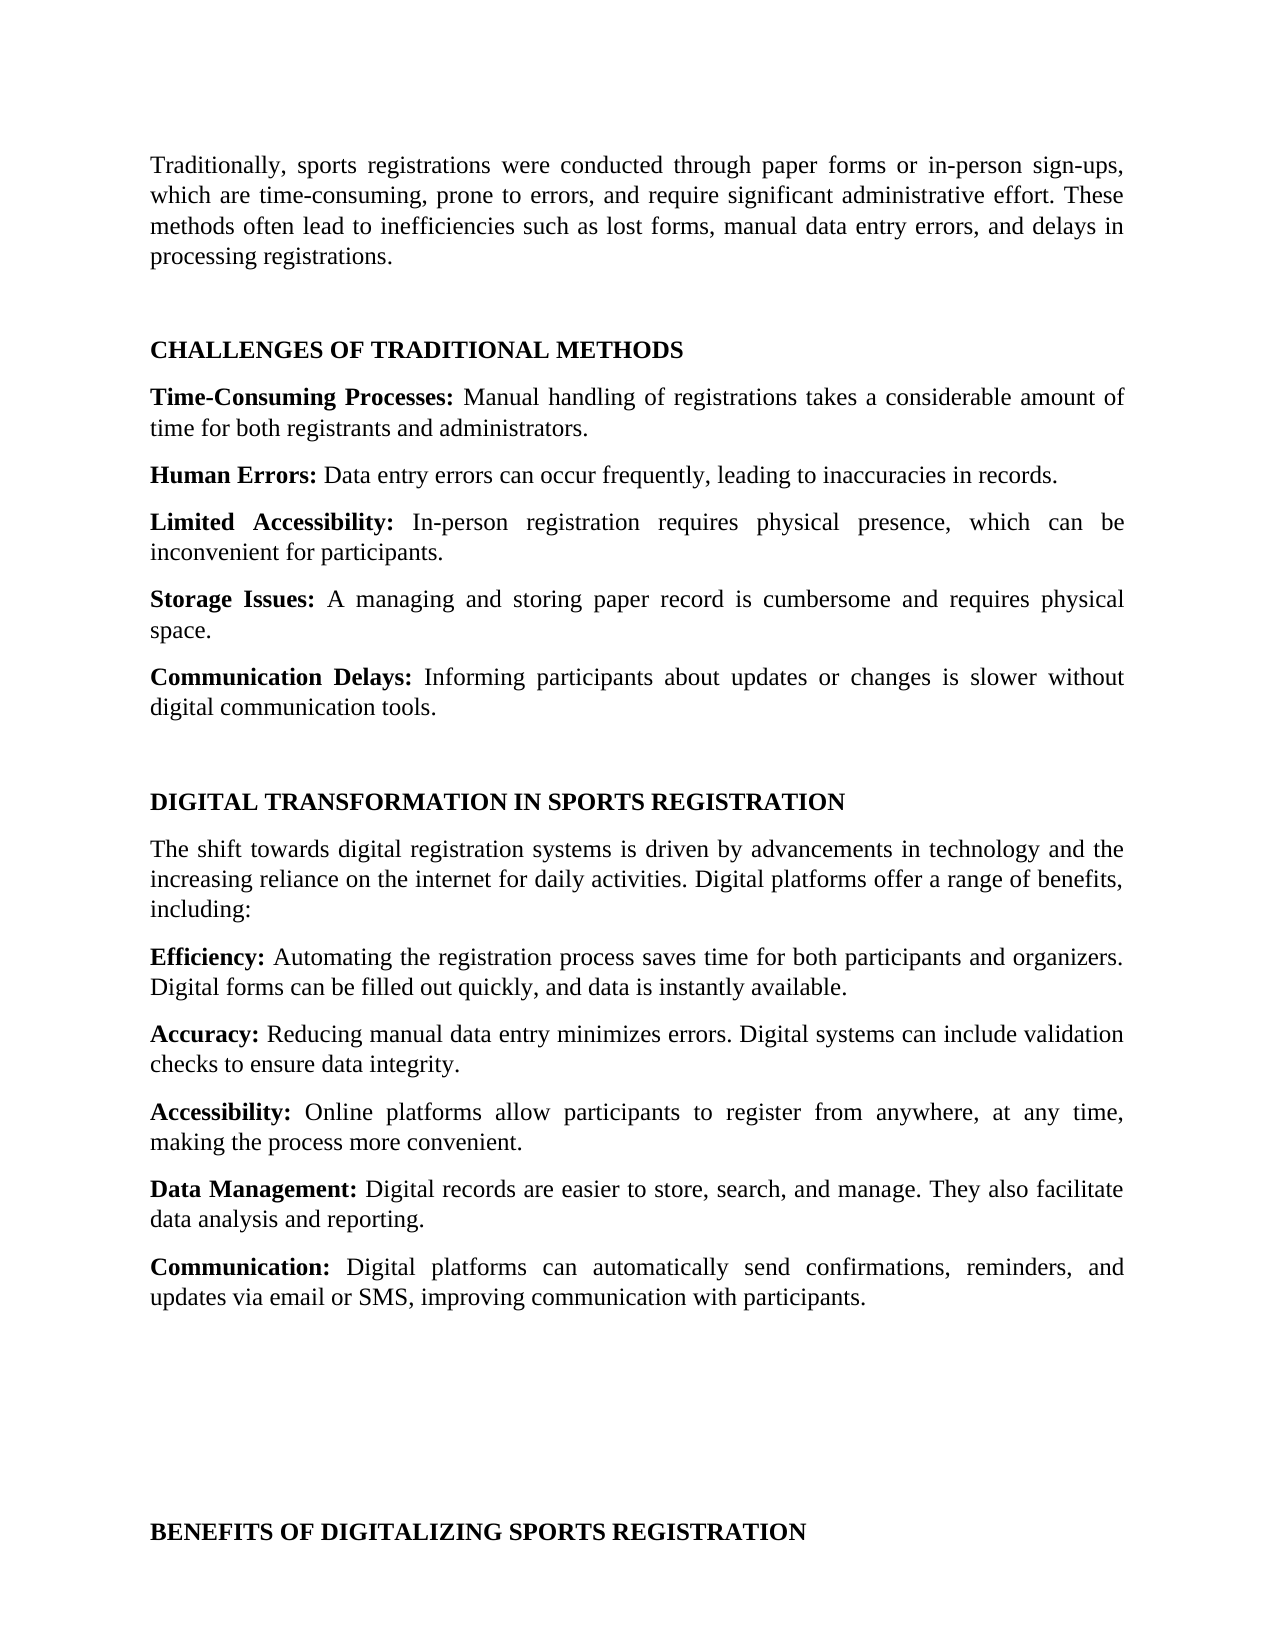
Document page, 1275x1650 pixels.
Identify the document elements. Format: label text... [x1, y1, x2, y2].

text DIGITAL TRANSFORMATION IN SPORTS REGISTRATION [150, 787, 1125, 815]
text Storage Issues: A managing and storing paper record is cumbersome and requires physical space. [150, 584, 1125, 644]
text Communication: Digital platforms can automatically send confirmations, reminders, and updates via email or SMS, improving communication with participants. [150, 1252, 1125, 1311]
text Accuracy: Reducing manual data entry minimizes errors. Digital systems can include validation checks to ensure data integrity. [150, 1019, 1125, 1078]
text The shift towards digital registration systems is driven by advancements in technology and the increasing reliance on the internet for daily activities. Digital platforms offer a range of benefits, including: [150, 834, 1125, 923]
text Limited Accessibility: In-person registration requires physical presence, which can be inconvenient for participants. [150, 507, 1125, 566]
text BENEFITS OF DIGITALIZING SPORTS REGISTRATION [150, 1517, 1125, 1546]
text Traditionally, sports registrations were conducted through paper forms or in-person sign-ups, which are time-consuming, prone to errors, and require significant administrative effort. These methods often lead to inefficiencies such as lost forms, manual data entry errors, and delays in processing registrations. [150, 150, 1125, 270]
text CHALLENGES OF TRADITIONAL METHODS [150, 335, 1125, 364]
text Human Errors: Data entry errors can occur frequently, leading to inaccuracies in records. [150, 460, 1125, 489]
text Communication Delays: Informing participants about updates or changes is slower without digital communication tools. [150, 662, 1125, 721]
text Data Management: Digital records are easier to store, search, and manage. They also facilitate data analysis and reporting. [150, 1174, 1125, 1233]
text Time-Consuming Processes: Manual handling of registrations takes a considerable amount of time for both registrants and administrators. [150, 382, 1125, 442]
text Efficiency: Automating the registration process saves time for both participants and organizers. Digital forms can be filled out quickly, and data is instantly available. [150, 942, 1125, 1001]
text Accessibility: Online platforms allow participants to register from anywhere, at any time, making the process more convenient. [150, 1097, 1125, 1156]
